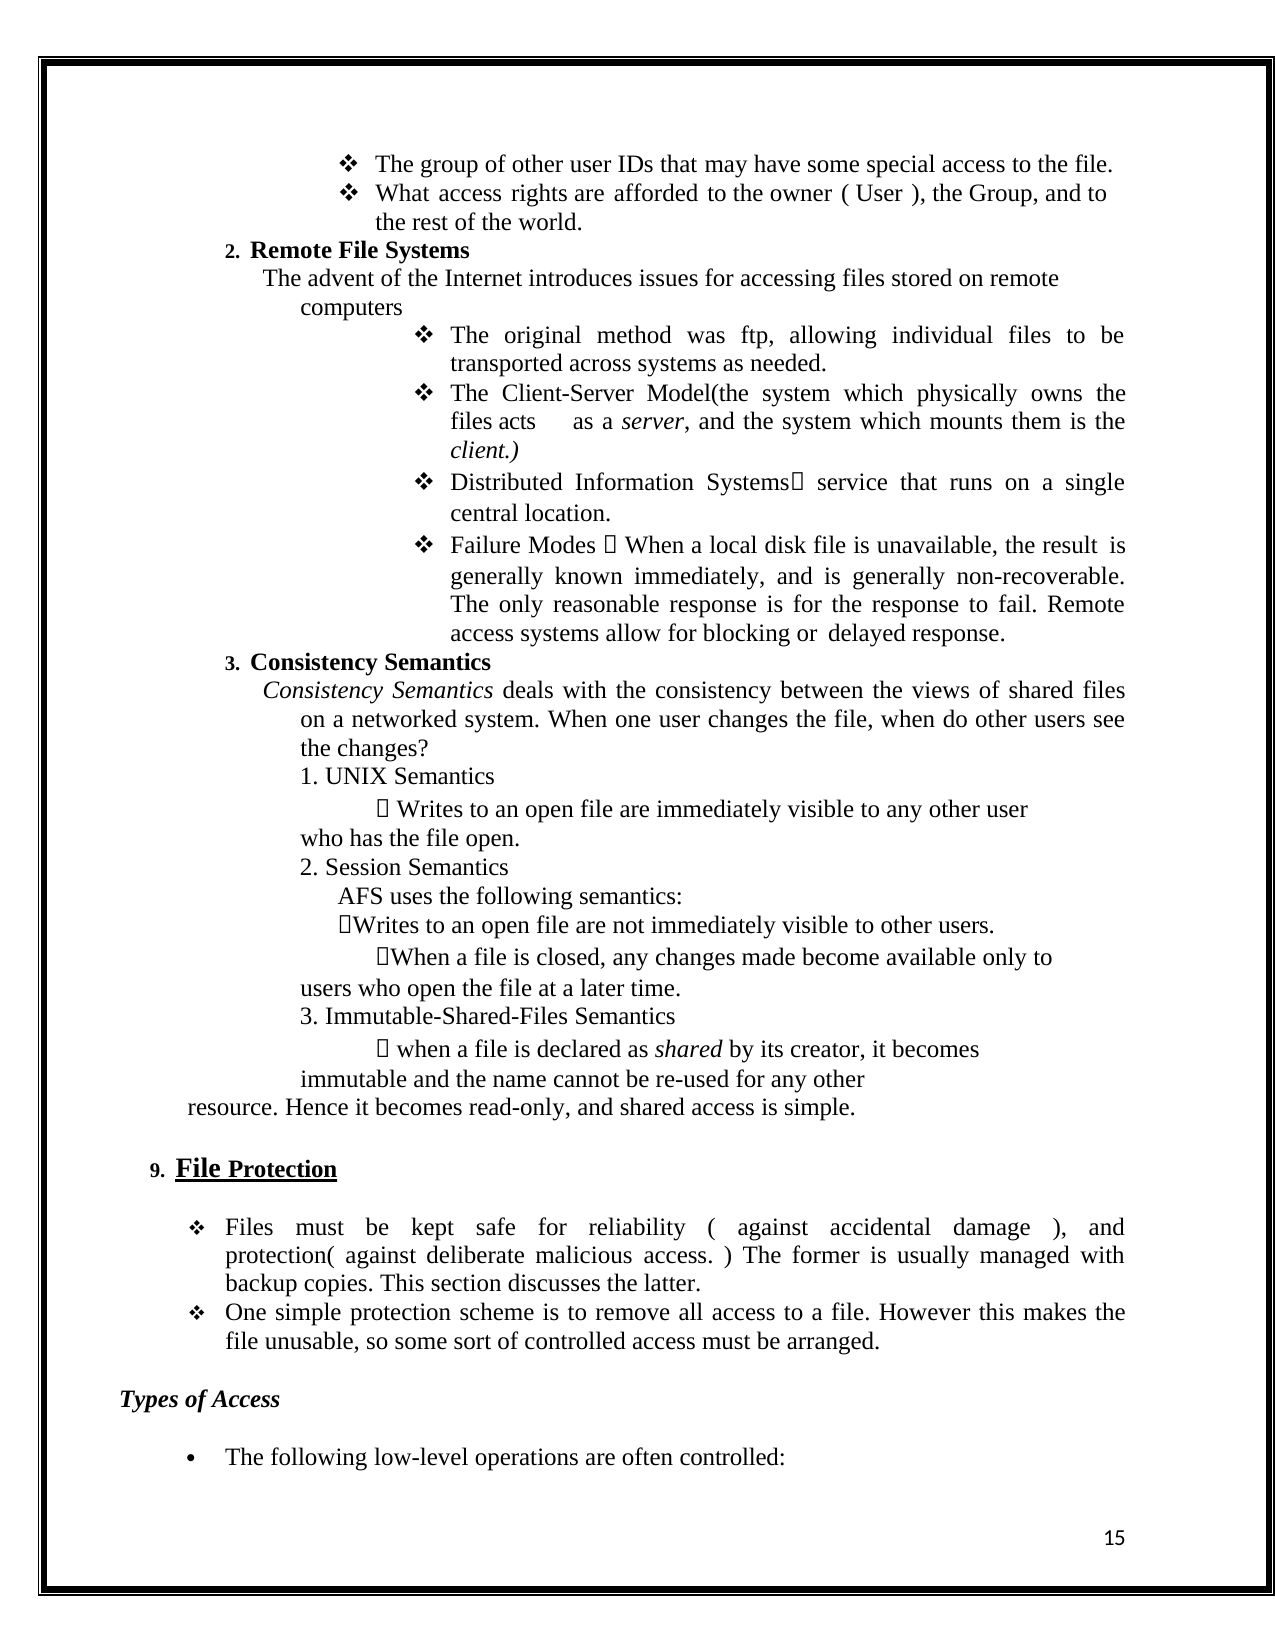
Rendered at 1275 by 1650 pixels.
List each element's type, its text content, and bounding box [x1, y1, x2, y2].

text Writes to an open file are not immediately visible to other users. [337, 910, 1266, 939]
list Files must be kept safe for reliability ( against accidental damage ), and protection( against deliberate malicious access. ) The former is usually managed with backup copies. This section discusses the latter. [187, 1213, 1126, 1297]
subtitle Consistency Semantics [224, 647, 1266, 676]
list Session Semantics [299, 853, 1266, 882]
text Consistency Semantics deals with the consistency between the views of shared files on a networked system. When one user changes the file, when do other users see the changes? [262, 676, 1126, 762]
subtitle Remote File Systems [224, 235, 1266, 264]
subtitle Types of Access [119, 1384, 1266, 1413]
list The following low-level operations are often controlled: [187, 1442, 1266, 1471]
text The advent of the Internet introduces issues for accessing files stored on remote computers [262, 264, 1103, 320]
text resource. Hence it becomes read-only, and shared access is simple. [187, 1093, 1266, 1122]
list The original method was ftp, allowing individual files to be transported across systems as needed. [413, 321, 1125, 377]
list Failure Modes  When a local disk file is unavailable, the result is generally known immediately, and is generally non-recoverable. The only reasonable response is for the response to fail. Remote access systems allow for blocking or delayed response. [413, 527, 1126, 647]
text When a file is closed, any changes made become available only to users who open the file at a later time. [300, 939, 1103, 1002]
list Immutable-Shared-Files Semantics [299, 1002, 1266, 1031]
list Distributed Information Systems service that runs on a single central location. [413, 464, 1125, 527]
text  Writes to an open file are immediately visible to any other user who has the file open. [300, 791, 1067, 852]
text  when a file is declared as shared by its creator, it becomes immutable and the name cannot be re-used for any other [300, 1031, 1078, 1093]
list The Client-Server Model(the system which physically owns the files acts as a server, and the system which mounts them is the client.) [413, 378, 1126, 464]
list UNIX Semantics [299, 762, 1266, 790]
list One simple protection scheme is to remove all access to a file. However this makes the file unusable, so some sort of controlled access must be arranged. [187, 1297, 1126, 1355]
list File Protection [149, 1151, 1266, 1184]
text AFS uses the following semantics: [337, 882, 1266, 910]
list The group of other user IDs that may have some special access to the file. [337, 149, 1266, 178]
list What access rights are afforded to the owner ( User ), the Group, and to the rest of the world. [338, 178, 1123, 235]
